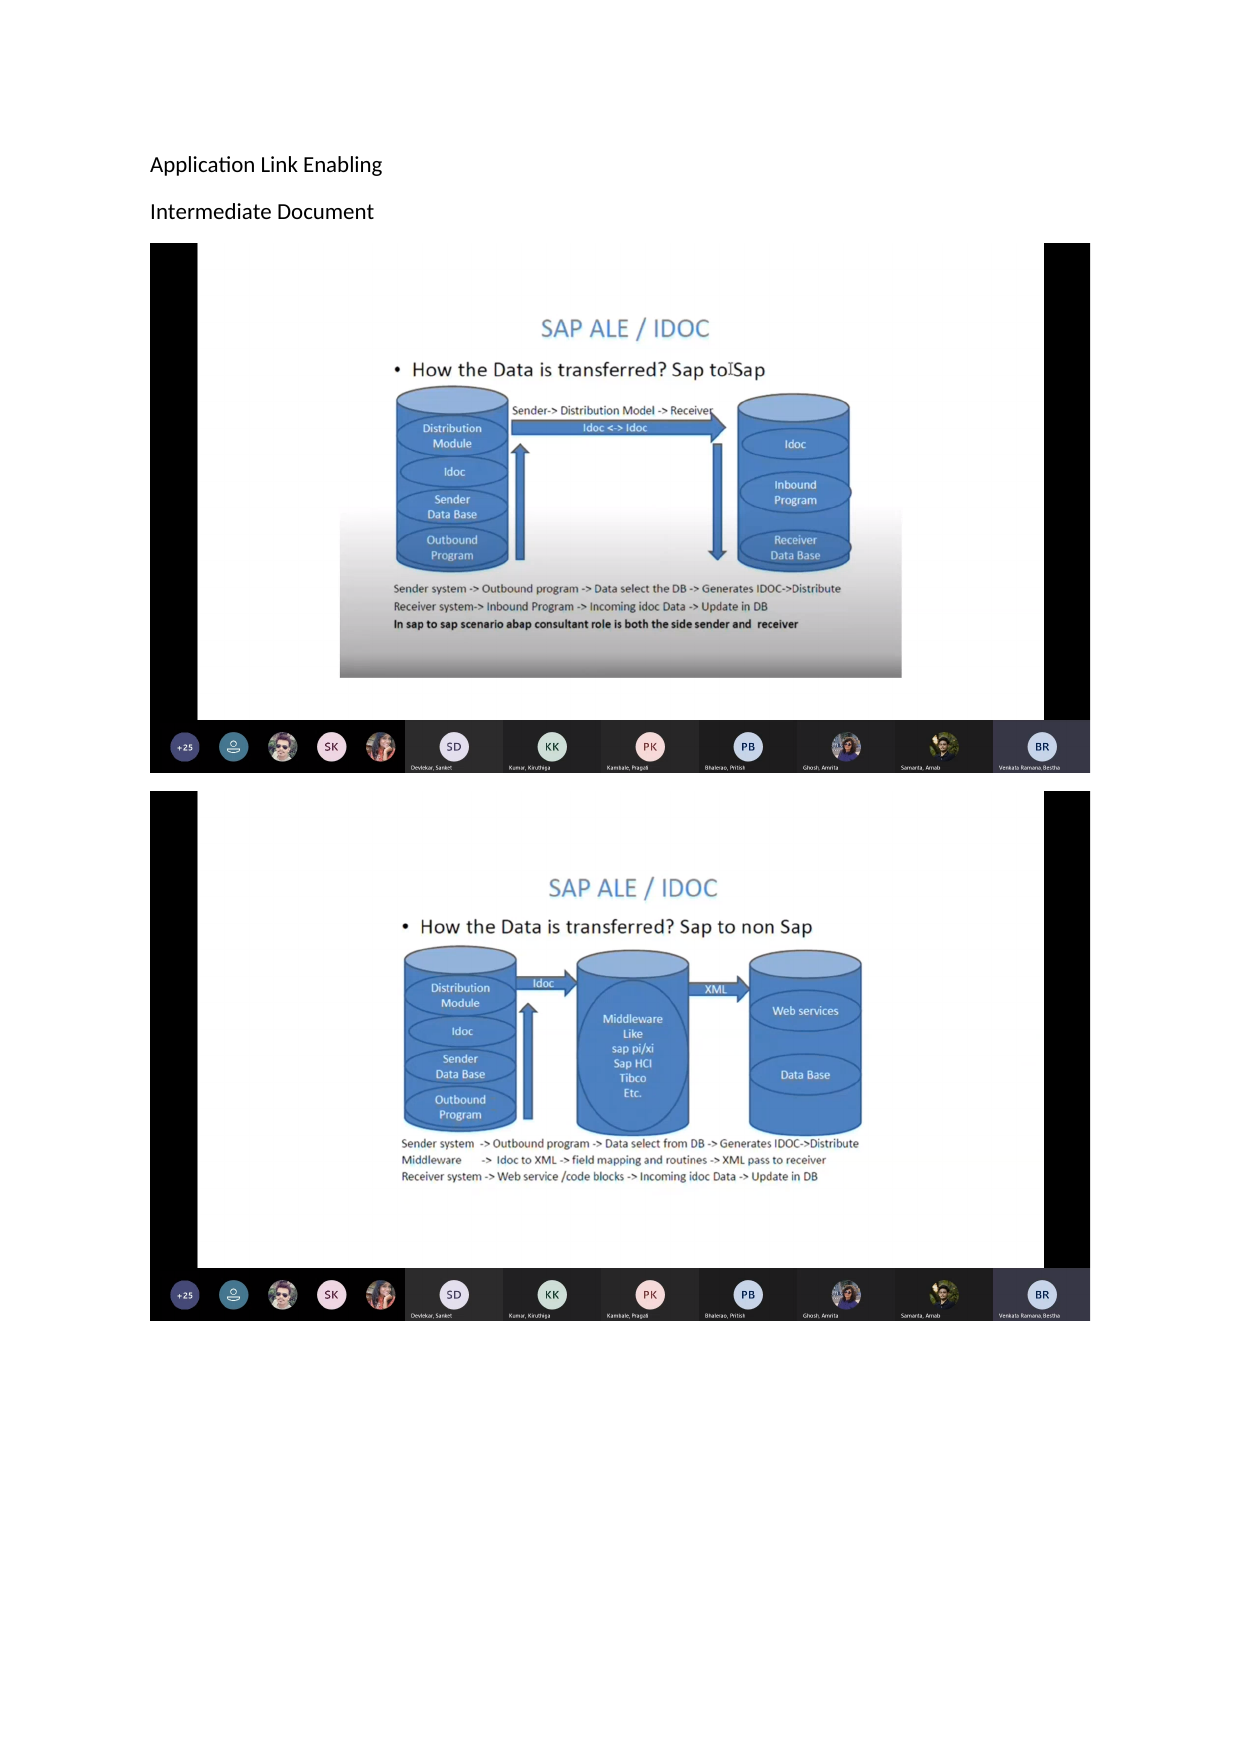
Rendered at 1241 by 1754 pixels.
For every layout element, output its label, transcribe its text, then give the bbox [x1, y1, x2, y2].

picture [150, 243, 1091, 773]
picture [150, 791, 1091, 1321]
text Intermediate Document [150, 197, 1090, 225]
text Application Link Enabling [150, 150, 1090, 178]
